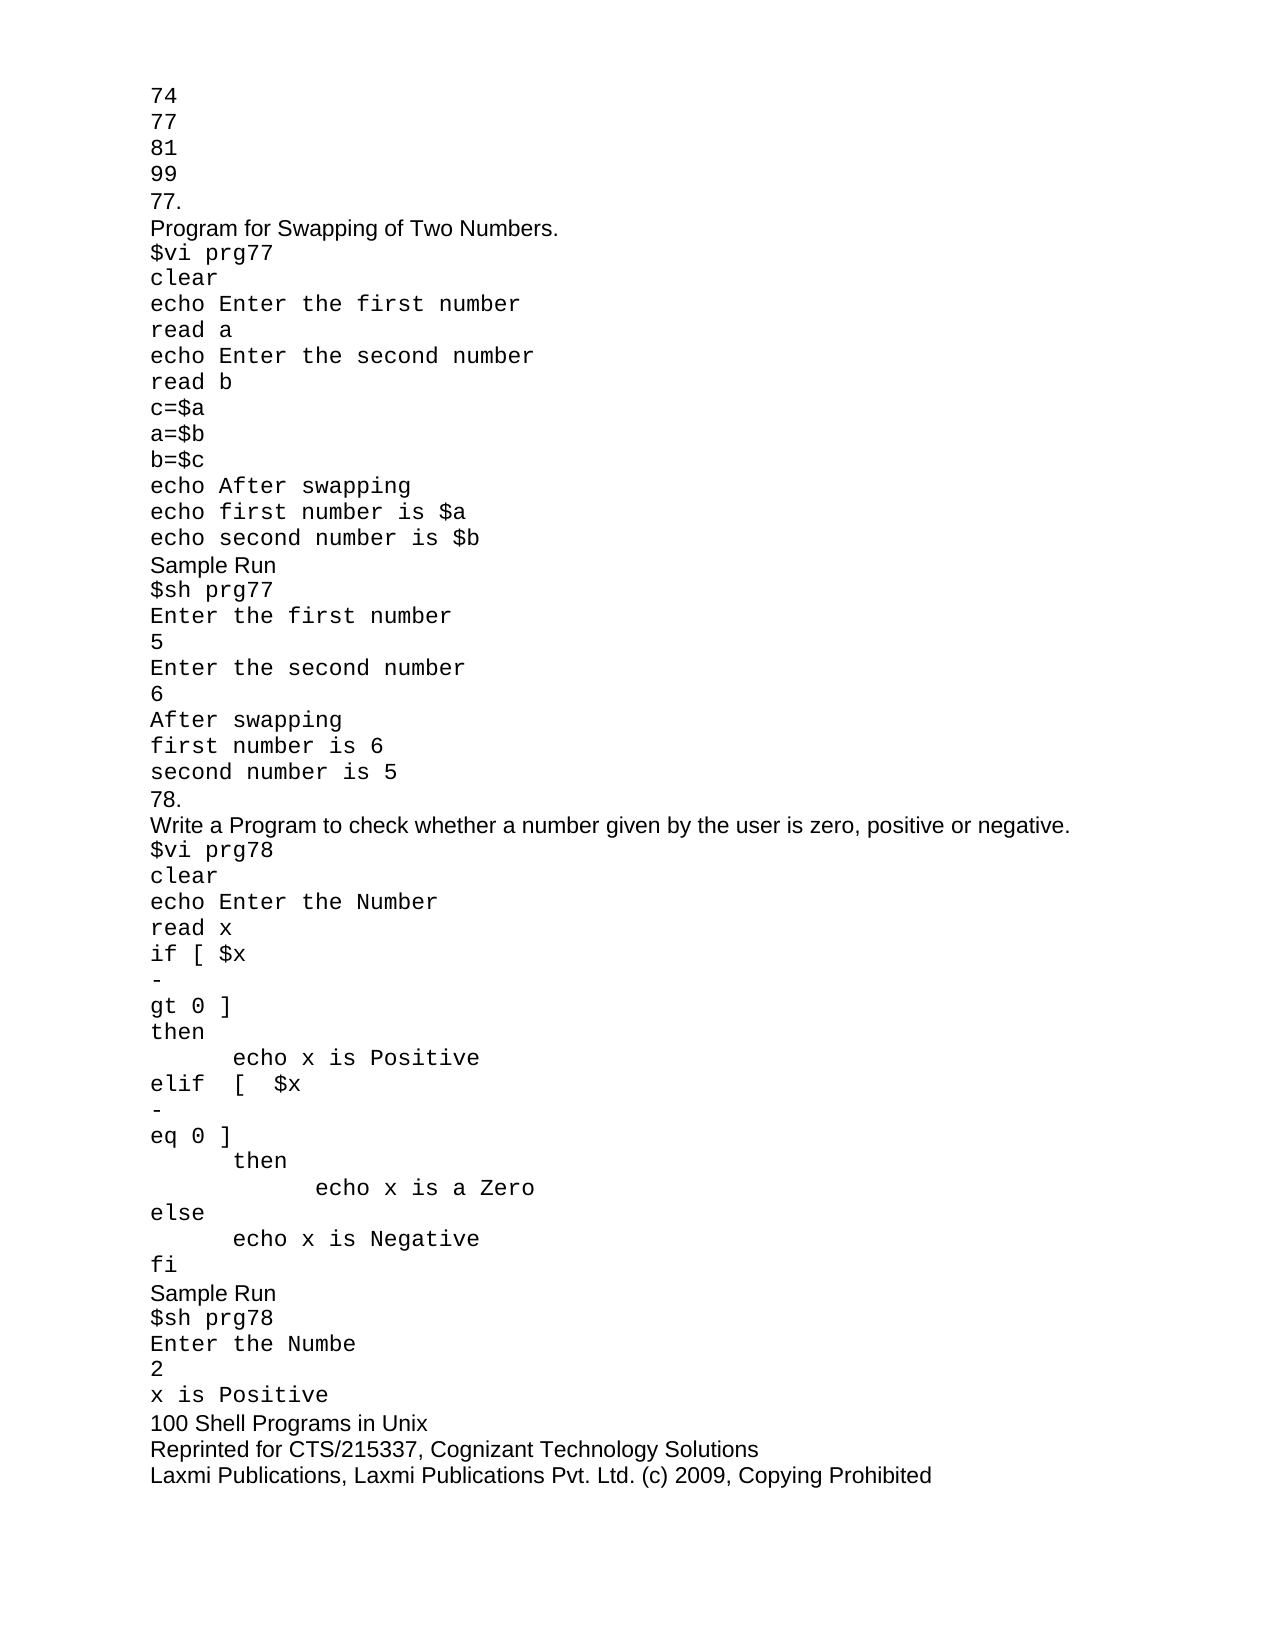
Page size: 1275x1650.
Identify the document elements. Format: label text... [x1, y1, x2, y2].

text - [150, 968, 1125, 994]
text else [150, 1202, 1125, 1228]
text clear [150, 267, 1125, 293]
text echo x is Positive [150, 1046, 1125, 1072]
text eq 0 ] [150, 1124, 1125, 1150]
text Sample Run [150, 1279, 1125, 1306]
text - [150, 1098, 1125, 1124]
text then [150, 1150, 1125, 1176]
text 99 [150, 162, 1125, 188]
text $vi prg77 [150, 241, 1125, 267]
text if [ $x [150, 942, 1125, 968]
text 77 [150, 110, 1125, 136]
text Program for Swapping of Two Numbers. [150, 214, 1125, 241]
text echo Enter the Number [150, 891, 1125, 916]
text $vi prg78 [150, 839, 1125, 864]
text 77. [150, 188, 1125, 214]
text read a [150, 319, 1125, 344]
text x is Positive [150, 1384, 1125, 1410]
text echo Enter the first number [150, 293, 1125, 319]
text then [150, 1020, 1125, 1046]
text 100 Shell Programs in Unix [150, 1410, 1125, 1436]
text a=$b [150, 422, 1125, 448]
text echo x is Negative [150, 1228, 1125, 1254]
text read b [150, 371, 1125, 396]
text b=$c [150, 448, 1125, 474]
text 6 [150, 682, 1125, 708]
text echo Enter the second number [150, 344, 1125, 371]
text clear [150, 864, 1125, 891]
text echo second number is $b [150, 526, 1125, 552]
text fi [150, 1254, 1125, 1279]
text 81 [150, 136, 1125, 162]
text After swapping [150, 708, 1125, 734]
text 74 [150, 84, 1125, 110]
text read x [150, 916, 1125, 942]
text first number is 6 [150, 734, 1125, 760]
text c=$a [150, 396, 1125, 422]
text second number is 5 [150, 760, 1125, 786]
text 5 [150, 630, 1125, 656]
text Write a Program to check whether a number given by the user is zero, positive or negative. [150, 812, 1125, 839]
text elif [ $x [150, 1072, 1125, 1098]
text echo x is a Zero [150, 1176, 1125, 1202]
text $sh prg77 [150, 578, 1125, 604]
text 2 [150, 1358, 1125, 1384]
text Sample Run [150, 552, 1125, 578]
text echo first number is $a [150, 500, 1125, 526]
text echo After swapping [150, 474, 1125, 500]
text Enter the second number [150, 656, 1125, 682]
text Laxmi Publications, Laxmi Publications Pvt. Ltd. (c) 2009, Copying Prohibited [150, 1462, 1125, 1489]
text $sh prg78 [150, 1306, 1125, 1332]
text Reprinted for CTS/215337, Cognizant Technology Solutions [150, 1436, 1125, 1462]
text Enter the first number [150, 604, 1125, 630]
text gt 0 ] [150, 994, 1125, 1020]
text 78. [150, 786, 1125, 812]
text Enter the Numbe [150, 1332, 1125, 1358]
